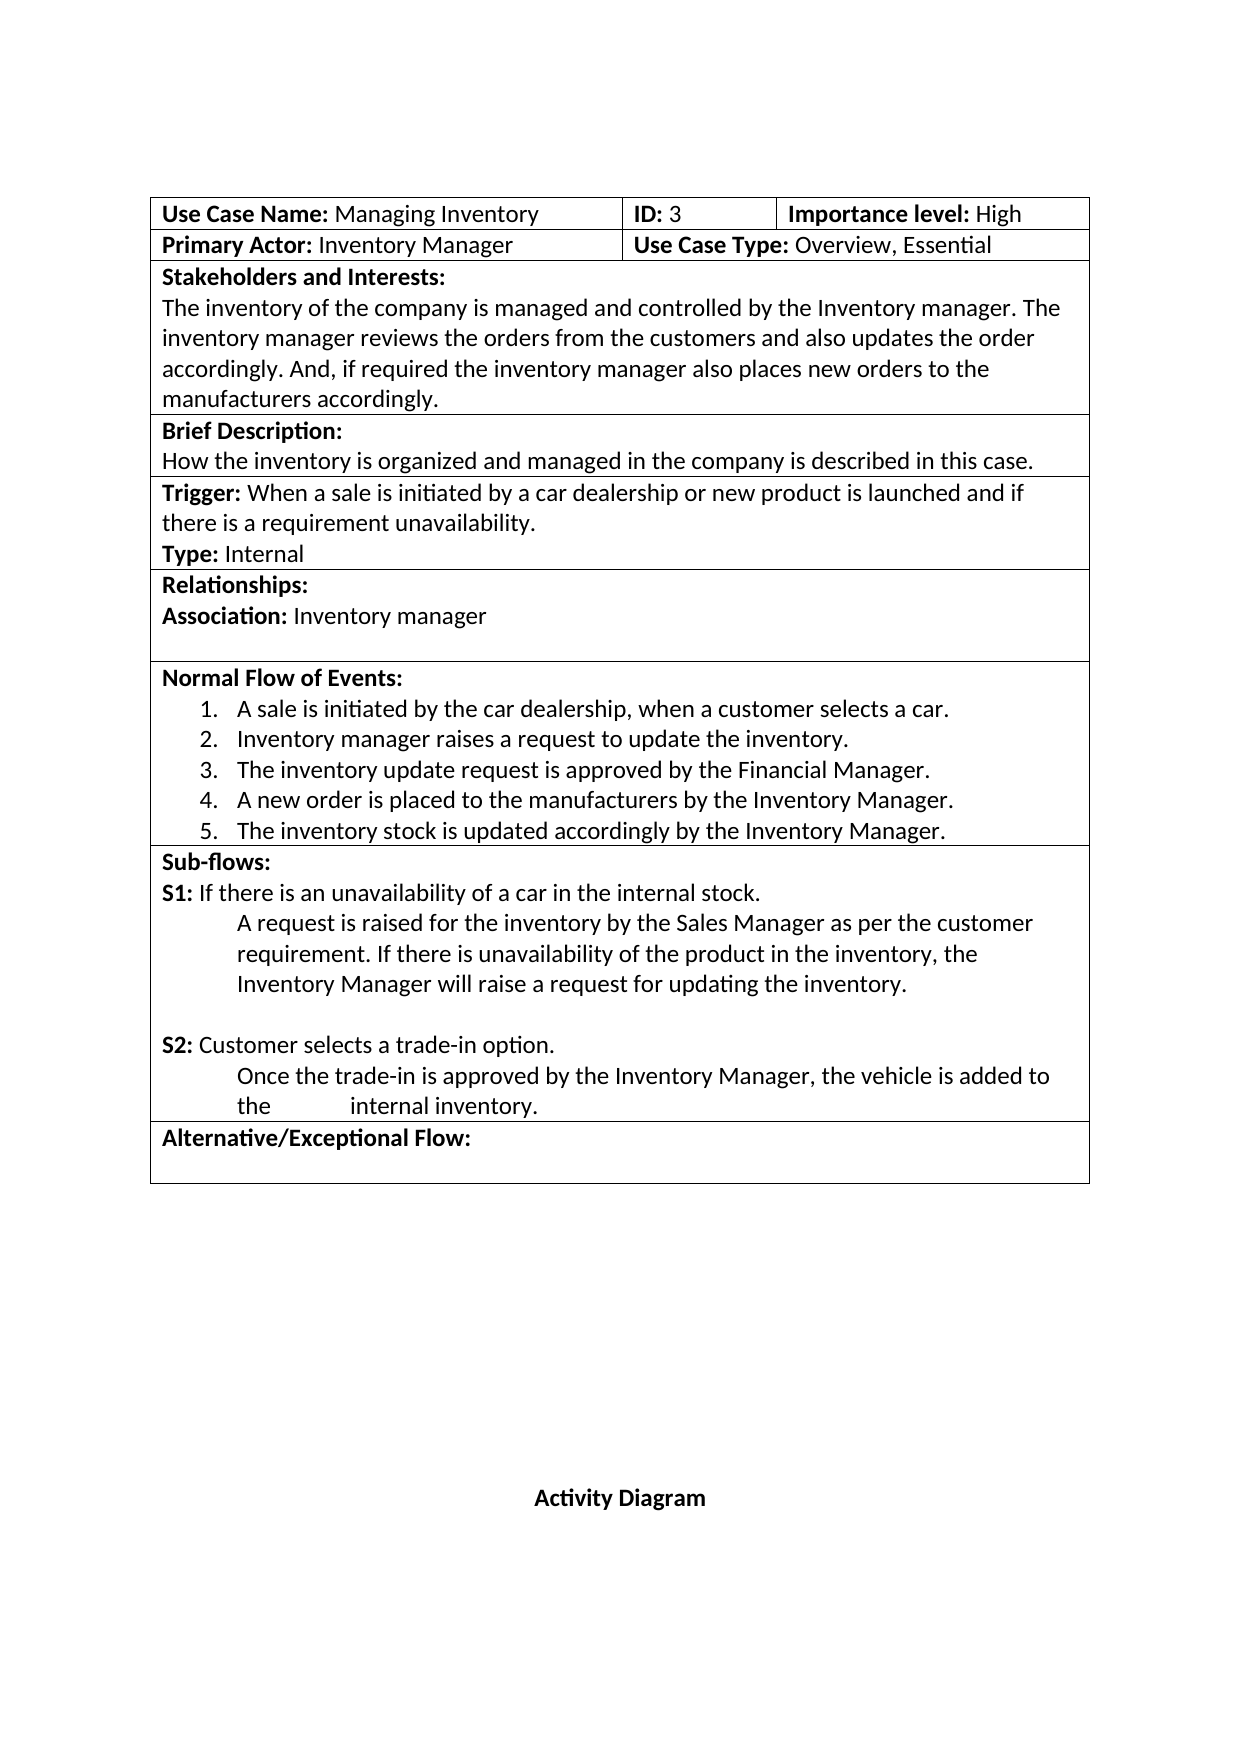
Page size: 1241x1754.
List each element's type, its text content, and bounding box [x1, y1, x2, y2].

table_cell Trigger: When a sale is initiated by a car dealership or new product is launched and if there is a requirement unavailability. Type: Internal [151, 477, 1089, 568]
table_cell Use Case Type: Overview, Essential [623, 230, 1089, 260]
table_cell Relationships: Association: Inventory manager [151, 570, 1089, 661]
table_header Use Case Name: Managing Inventory [151, 198, 622, 229]
table_cell Alternative/Exceptional Flow: [151, 1122, 1089, 1183]
table_header ID: 3 [623, 198, 776, 229]
table_header Importance level: High [777, 198, 1089, 229]
table_cell Primary Actor: Inventory Manager [151, 230, 622, 260]
table_cell Normal Flow of Events: A sale is initiated by the car dealership, when a customer selects a car. Inventory manager raises a request to update the inventory. The inventory update request is approved by the Financial Manager. A new order is placed to the manufacturers by the Inventory Manager. The inventory stock is updated accordingly by the Inventory Manager. [151, 662, 1089, 845]
table_cell Stakeholders and Interests: The inventory of the company is managed and controlled by the Inventory manager. The inventory manager reviews the orders from the customers and also updates the order accordingly. And, if required the inventory manager also places new orders to the manufacturers accordingly. [151, 261, 1089, 414]
text Activity Diagram [150, 1482, 1090, 1512]
table_cell Brief Description: How the inventory is organized and managed in the company is described in this case. [151, 415, 1089, 476]
table_cell Sub-flows: S1: If there is an unavailability of a car in the internal stock. A request is raised for the inventory by the Sales Manager as per the customer requirement. If there is unavailability of the product in the inventory, the Inventory Manager will raise a request for updating the inventory. S2: Customer selects a trade-in option. Once the trade-in is approved by the Inventory Manager, the vehicle is added to the internal inventory. [151, 846, 1089, 1121]
